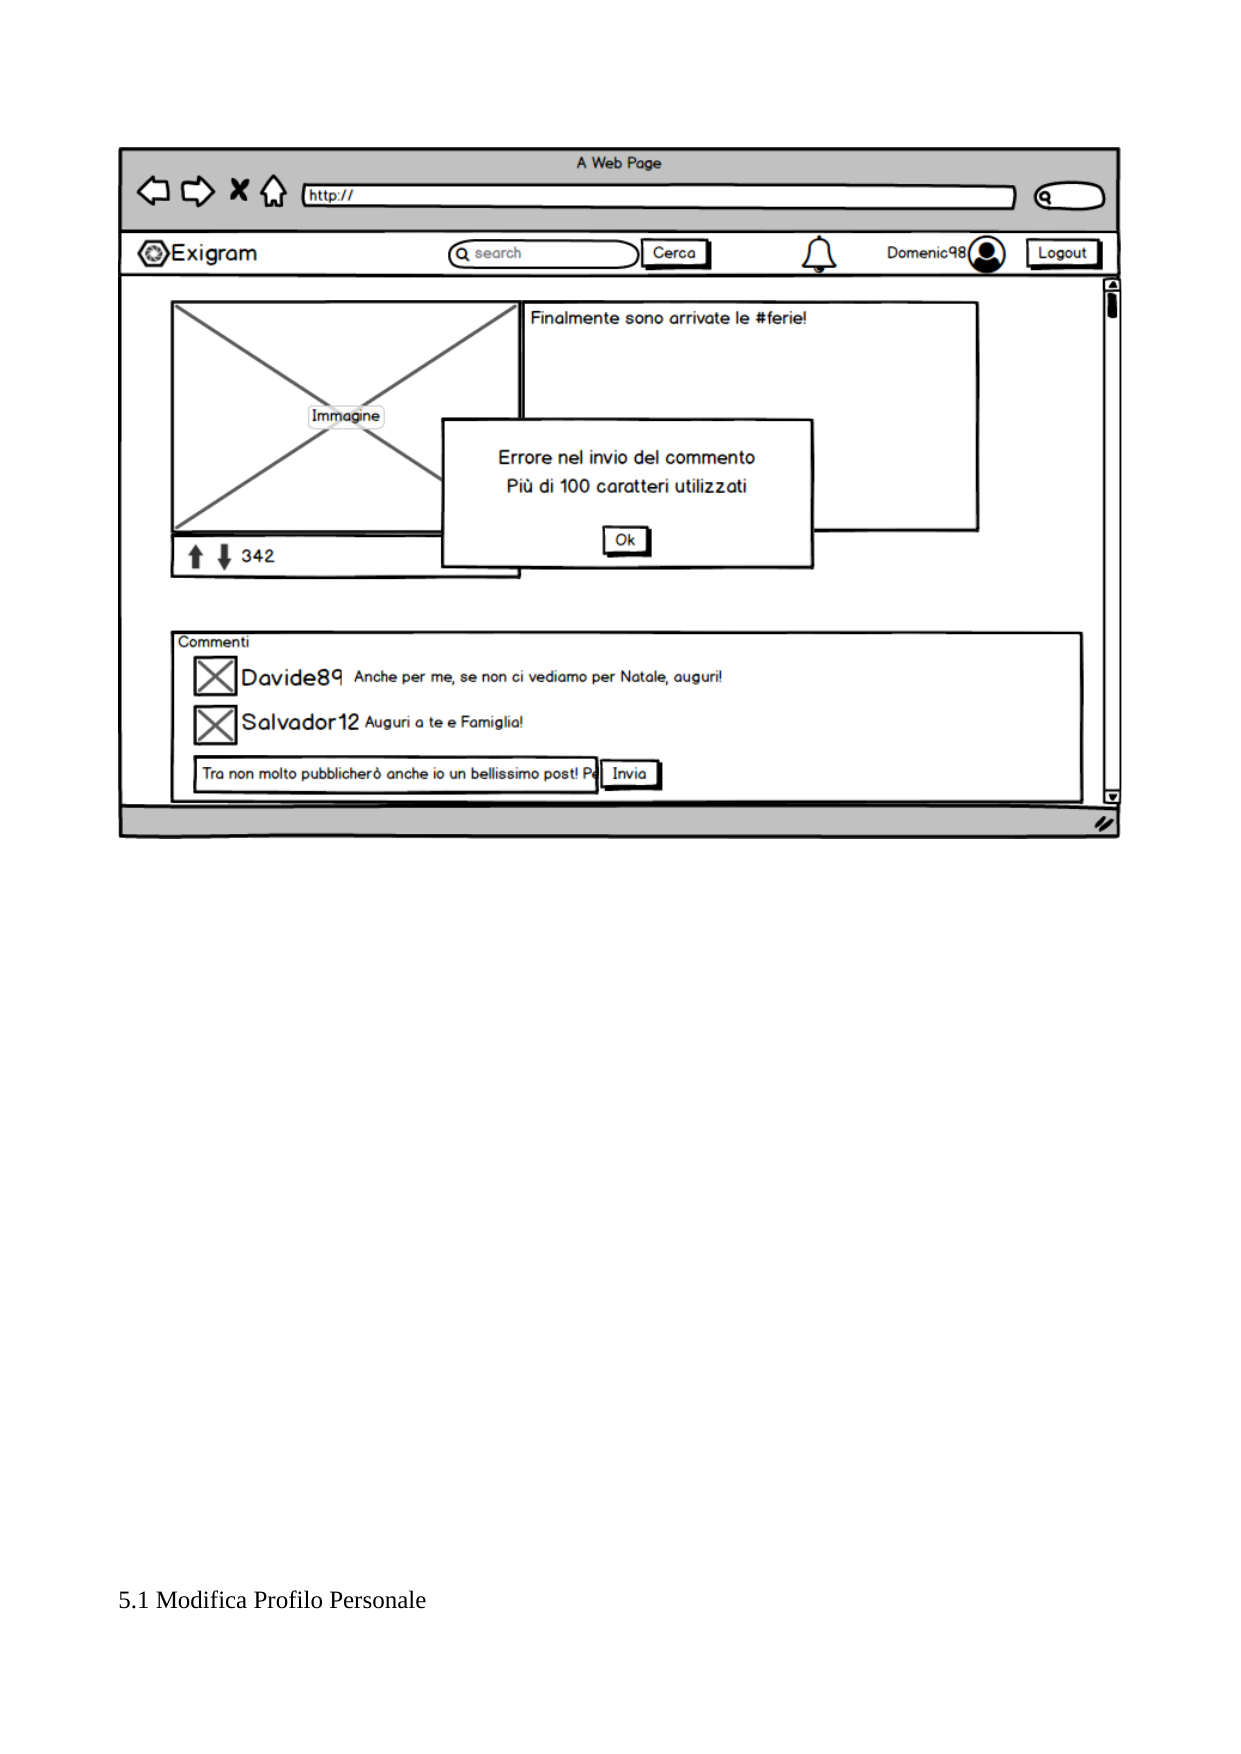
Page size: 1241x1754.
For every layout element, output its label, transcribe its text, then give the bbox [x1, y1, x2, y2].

picture [118, 147, 1122, 839]
text 5.1 Modifica Profilo Personale [118, 1586, 1122, 1614]
